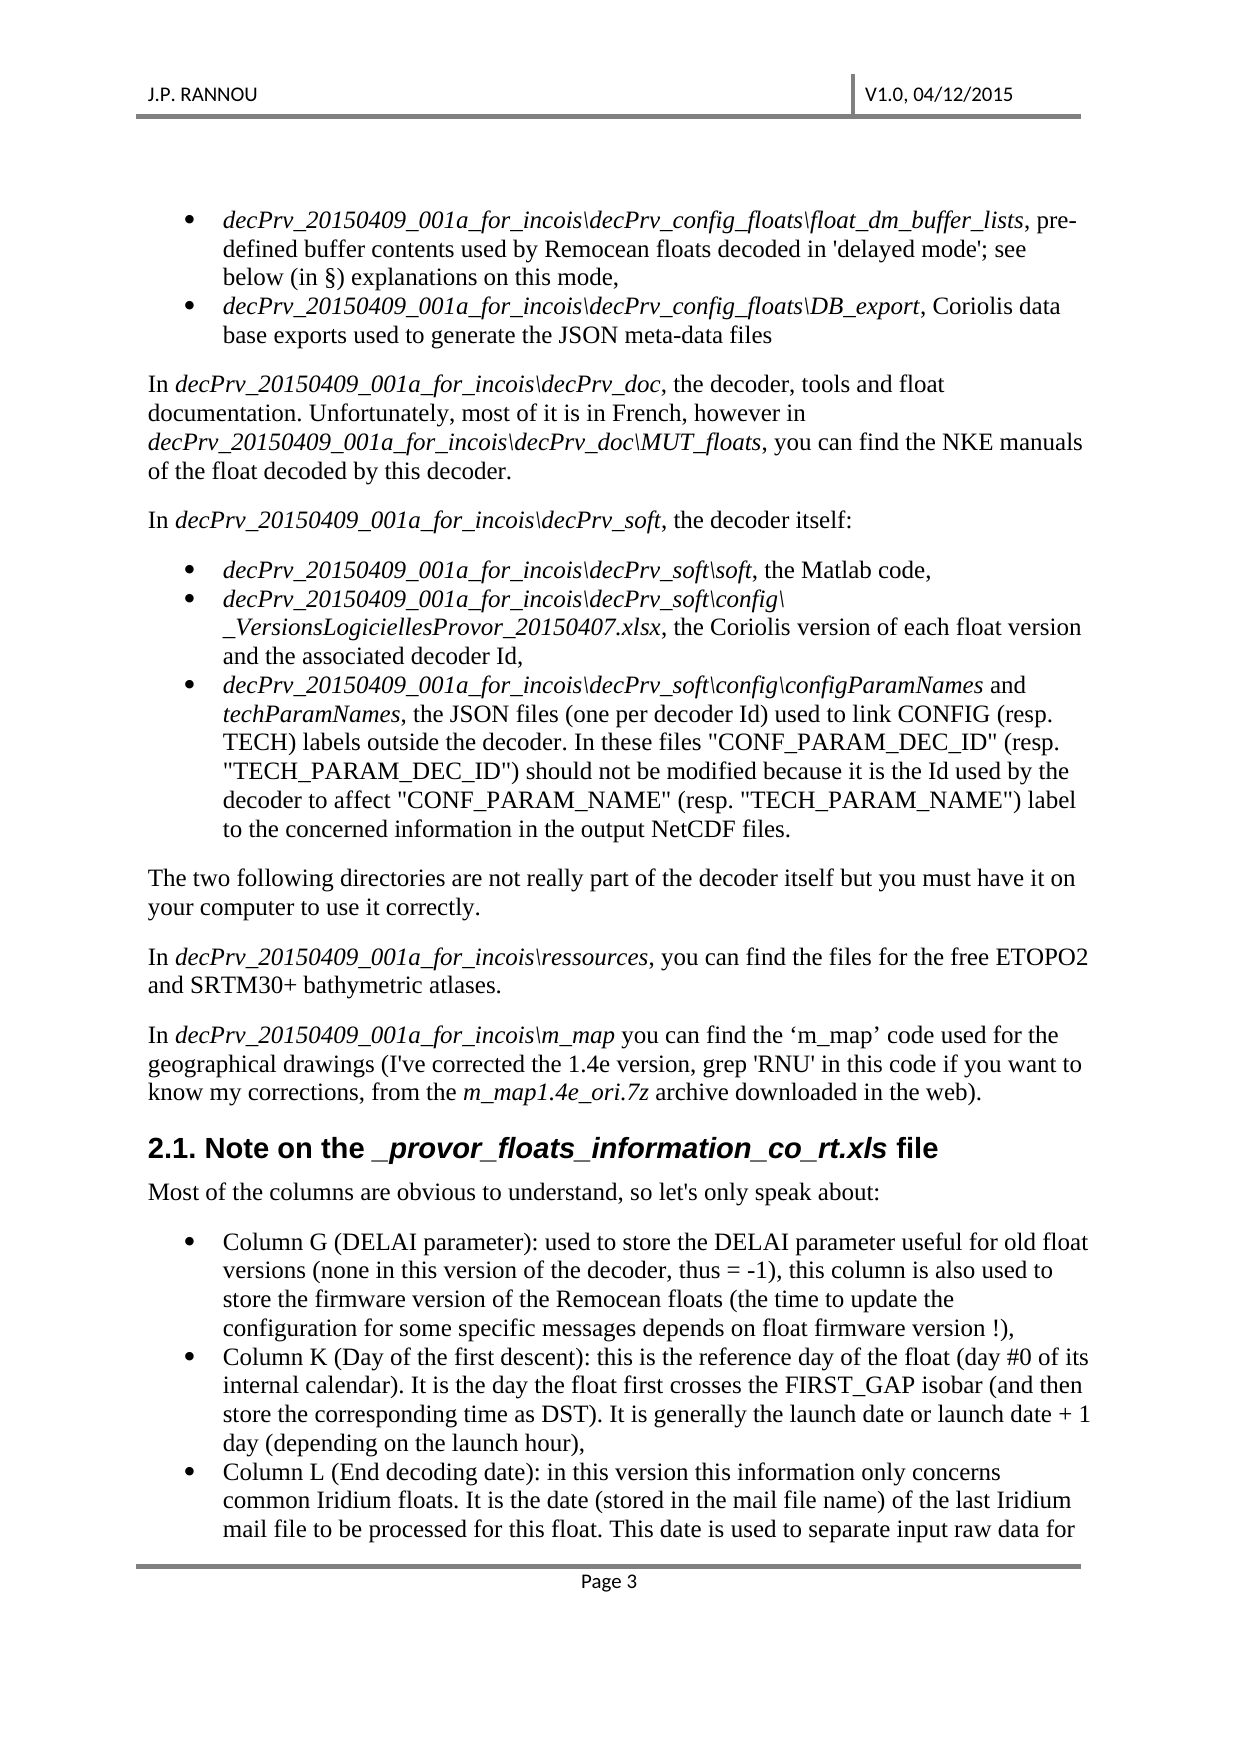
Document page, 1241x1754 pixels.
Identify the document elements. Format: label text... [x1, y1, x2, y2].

text In decPrv_20150409_001a_for_incois\m_map you can find the ‘m_map’ code used for the geographical drawings (I've corrected the 1.4e version, grep 'RNU' in this code if you want to know my corrections, from the m_map1.4e_ori.7z archive downloaded in the web). [148, 1020, 1093, 1106]
list decPrv_20150409_001a_for_incois\decPrv_soft\config\configParamNames and techParamNames, the JSON files (one per decoder Id) used to link CONFIG (resp. TECH) labels outside the decoder. In these files "CONF_PARAM_DEC_ID" (resp. "TECH_PARAM_DEC_ID") should not be modified because it is the Id used by the decoder to affect "CONF_PARAM_NAME" (resp. "TECH_PARAM_NAME") label to the concerned information in the output NetCDF files. [185, 670, 1093, 842]
subtitle Note on the _provor_floats_information_co_rt.xls file [148, 1131, 1093, 1165]
text The two following directories are not really part of the decoder itself but you must have it on your computer to use it correctly. [148, 863, 1093, 921]
text In decPrv_20150409_001a_for_incois\decPrv_doc, the decoder, tools and float documentation. Unfortunately, most of it is in French, however in decPrv_20150409_001a_for_incois\decPrv_doc\MUT_floats, you can find the NKE manuals of the float decoded by this decoder. [148, 369, 1093, 484]
list Column G (DELAI parameter): used to store the DELAI parameter useful for old float versions (none in this version of the decoder, thus = -1), this column is also used to store the firmware version of the Remocean floats (the time to update the configuration for some specific messages depends on float firmware version !), [185, 1227, 1093, 1342]
text Most of the columns are obvious to understand, so let's only speak about: [148, 1177, 1093, 1206]
list decPrv_20150409_001a_for_incois\decPrv_config_floats\float_dm_buffer_lists, pre-defined buffer contents used by Remocean floats decoded in 'delayed mode'; see below (in §7) explanations on this mode, [185, 205, 1093, 291]
list decPrv_20150409_001a_for_incois\decPrv_soft\config\_VersionsLogiciellesProvor_20150407.xlsx, the Coriolis version of each float version and the associated decoder Id, [185, 584, 1093, 670]
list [185, 1457, 1093, 1543]
list decPrv_20150409_001a_for_incois\decPrv_config_floats\DB_export, Coriolis data base exports used to generate the JSON meta-data files [185, 291, 1093, 349]
text In decPrv_20150409_001a_for_incois\ressources, you can find the files for the free ETOPO2 and SRTM30+ bathymetric atlases. [148, 942, 1093, 999]
list decPrv_20150409_001a_for_incois\decPrv_soft\soft, the Matlab code, [185, 555, 1093, 584]
text In decPrv_20150409_001a_for_incois\decPrv_soft, the decoder itself: [148, 505, 1093, 534]
list Column K (Day of the first descent): this is the reference day of the float (day #0 of its internal calendar). It is the day the float first crosses the FIRST_GAP isobar (and then store the corresponding time as DST). It is generally the launch date or launch date + 1 day (depending on the launch hour), [185, 1342, 1093, 1457]
